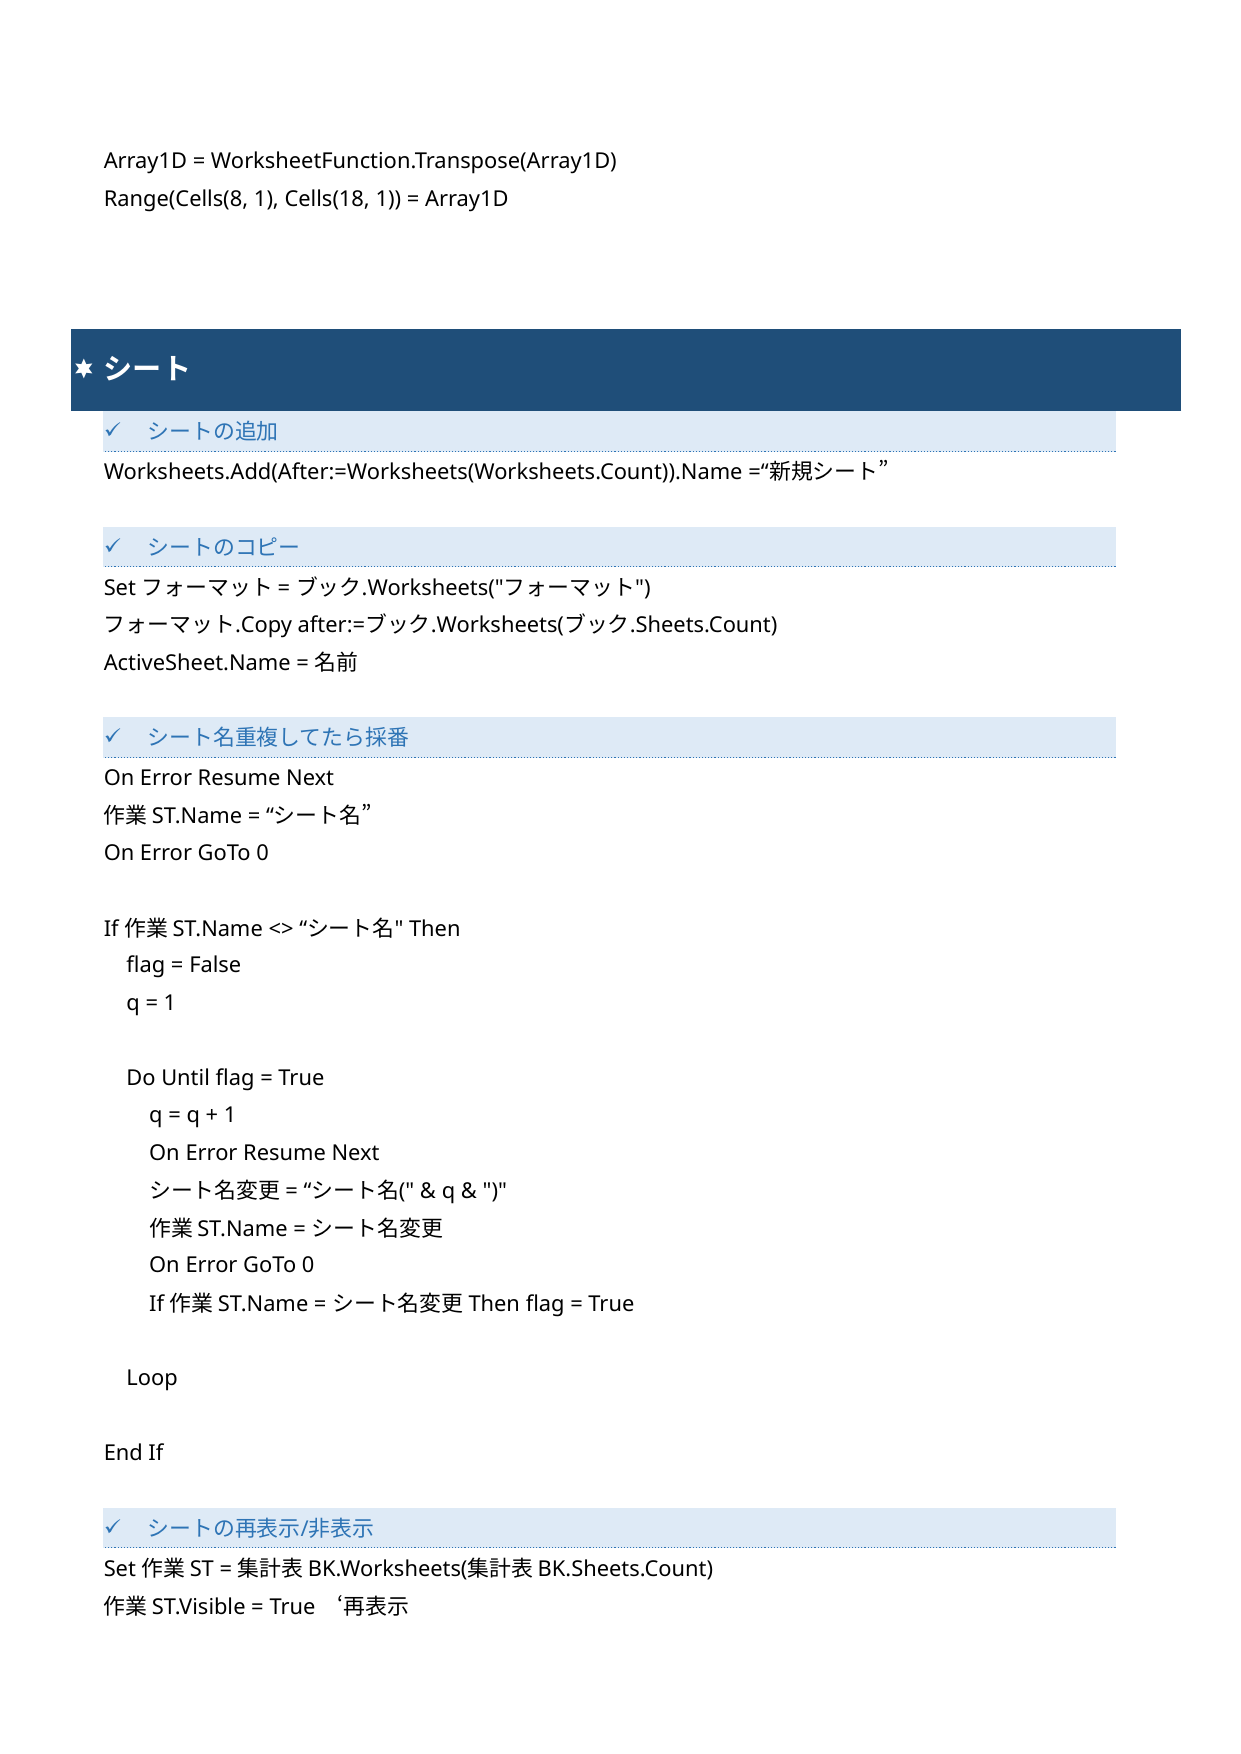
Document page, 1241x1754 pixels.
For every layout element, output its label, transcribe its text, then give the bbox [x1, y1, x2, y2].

text Loop [103, 1358, 1181, 1395]
text ActiveSheet.Name = 名前 [103, 642, 1181, 680]
text Do Until flag = True [103, 1058, 1181, 1095]
text If 作業ST.Name = シート名変更 Then flag = True [103, 1283, 1181, 1320]
text End If [103, 1433, 1181, 1470]
subtitle シート名重複してたら採番 [103, 717, 1116, 758]
text Range(Cells(8, 1), Cells(18, 1)) = Array1D [103, 179, 1181, 217]
subtitle シート [71, 329, 1181, 406]
text flag = False [103, 945, 1181, 983]
text If 作業ST.Name <> “シート名" Then [103, 908, 1181, 945]
text 作業ST.Name = “シート名” [103, 795, 1181, 833]
text フォーマット.Copy after:=ブック.Worksheets(ブック.Sheets.Count) [103, 605, 1181, 642]
text 作業ST.Name = シート名変更 [103, 1208, 1181, 1245]
subtitle シートのコピー [103, 527, 1116, 567]
text On Error Resume Next [103, 1133, 1181, 1170]
text On Error Resume Next [103, 758, 1181, 795]
text q = 1 [103, 983, 1181, 1020]
text Worksheets.Add(After:=Worksheets(Worksheets.Count)).Name =“新規シート” [103, 452, 1181, 489]
text シート名変更 = “シート名(" & q & ")" [103, 1170, 1181, 1208]
text Set 作業ST = 集計表BK.Worksheets(集計表BK.Sheets.Count) [103, 1548, 1181, 1586]
text 作業ST.Visible = True ‘再表示 [103, 1586, 1181, 1623]
subtitle シートの追加 [103, 411, 1116, 452]
text Array1D = WorksheetFunction.Transpose(Array1D) [103, 142, 1181, 179]
text On Error GoTo 0 [103, 833, 1181, 870]
text q = q + 1 [103, 1095, 1181, 1133]
text On Error GoTo 0 [103, 1245, 1181, 1283]
text Set フォーマット = ブック.Worksheets("フォーマット") [103, 567, 1181, 605]
subtitle シートの再表示/非表示 [103, 1508, 1116, 1548]
